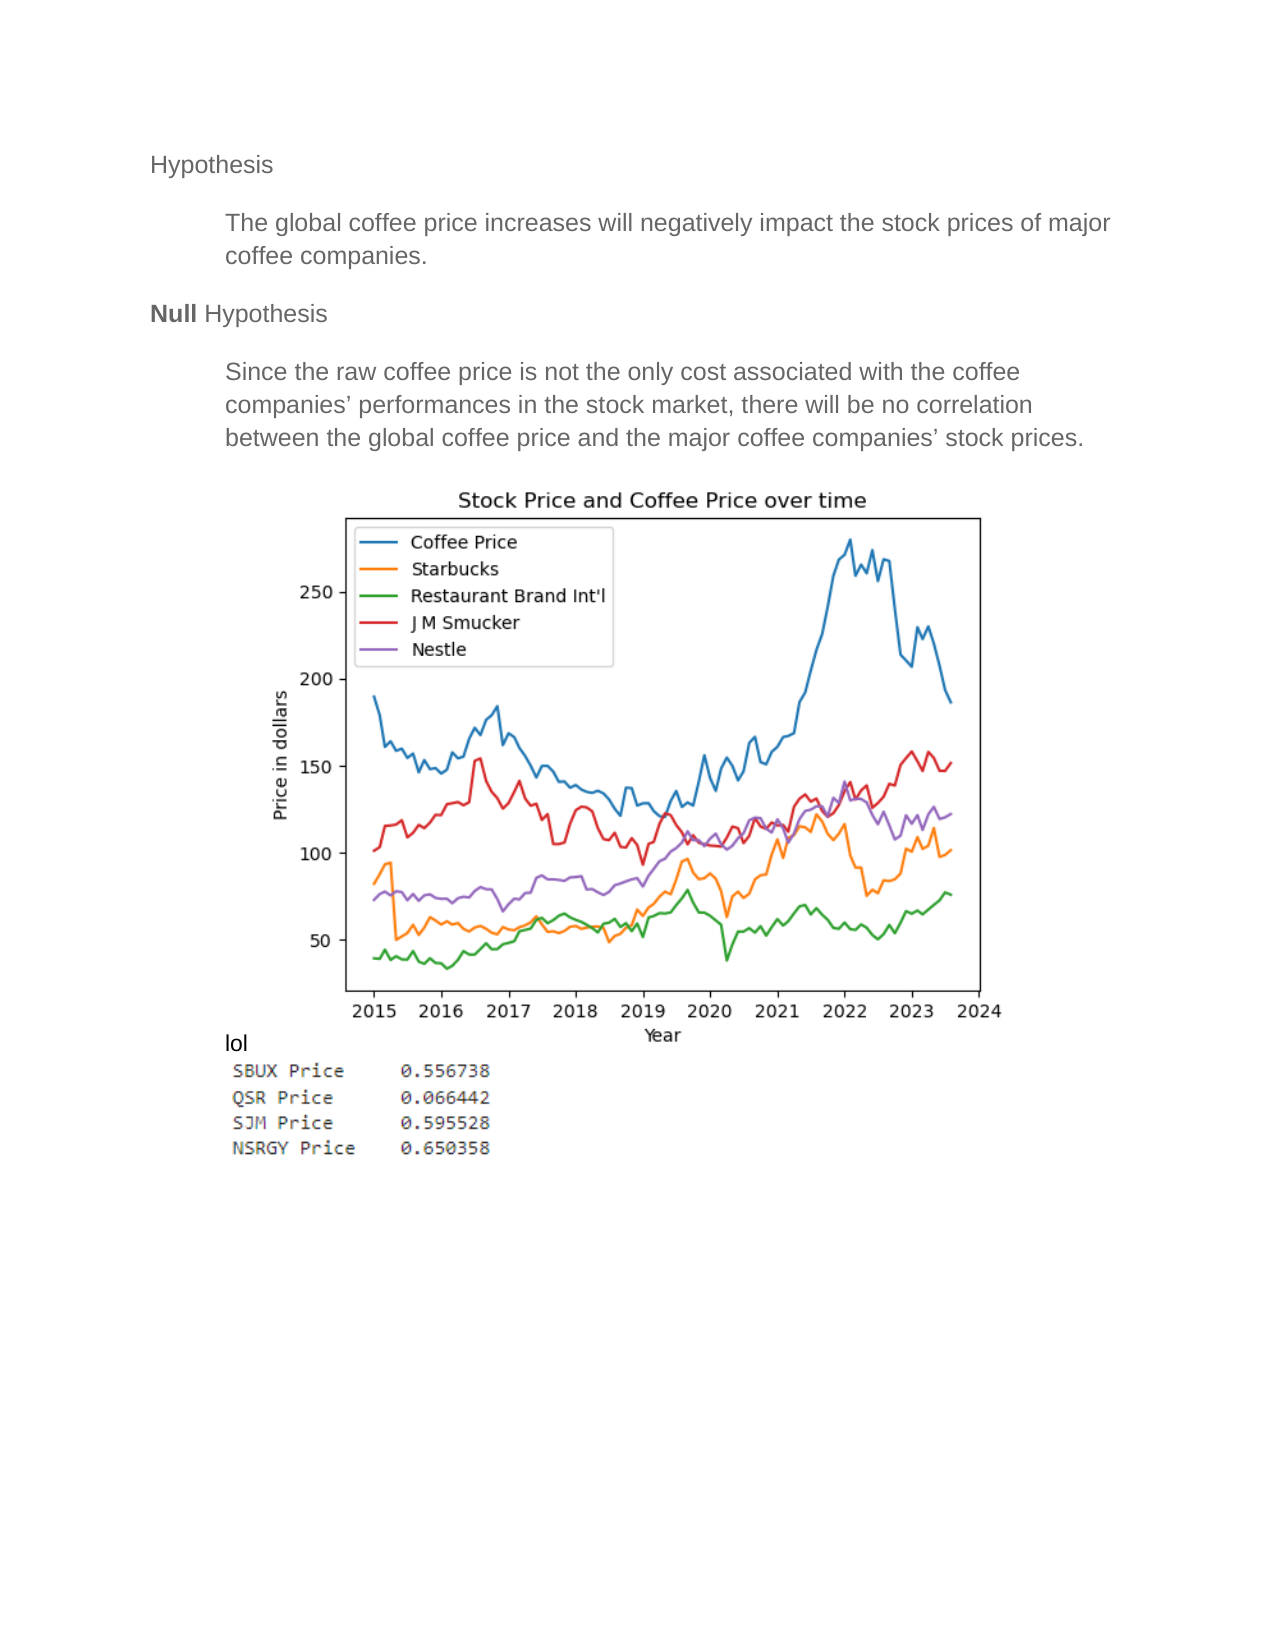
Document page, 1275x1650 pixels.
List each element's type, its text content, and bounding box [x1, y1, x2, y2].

picture [225, 1060, 496, 1164]
text The global coffee price increases will negatively impact the stock prices of major coffee companies. [225, 208, 1125, 270]
text Null Hypothesis [150, 299, 1125, 328]
picture [247, 481, 1040, 1052]
text Since the raw coffee price is not the only cost associated with the coffee companies’ performances in the stock market, there will be no correlation between the global coffee price and the major coffee companies’ stock prices. [225, 357, 1125, 452]
text Hypothesis [150, 150, 1125, 179]
